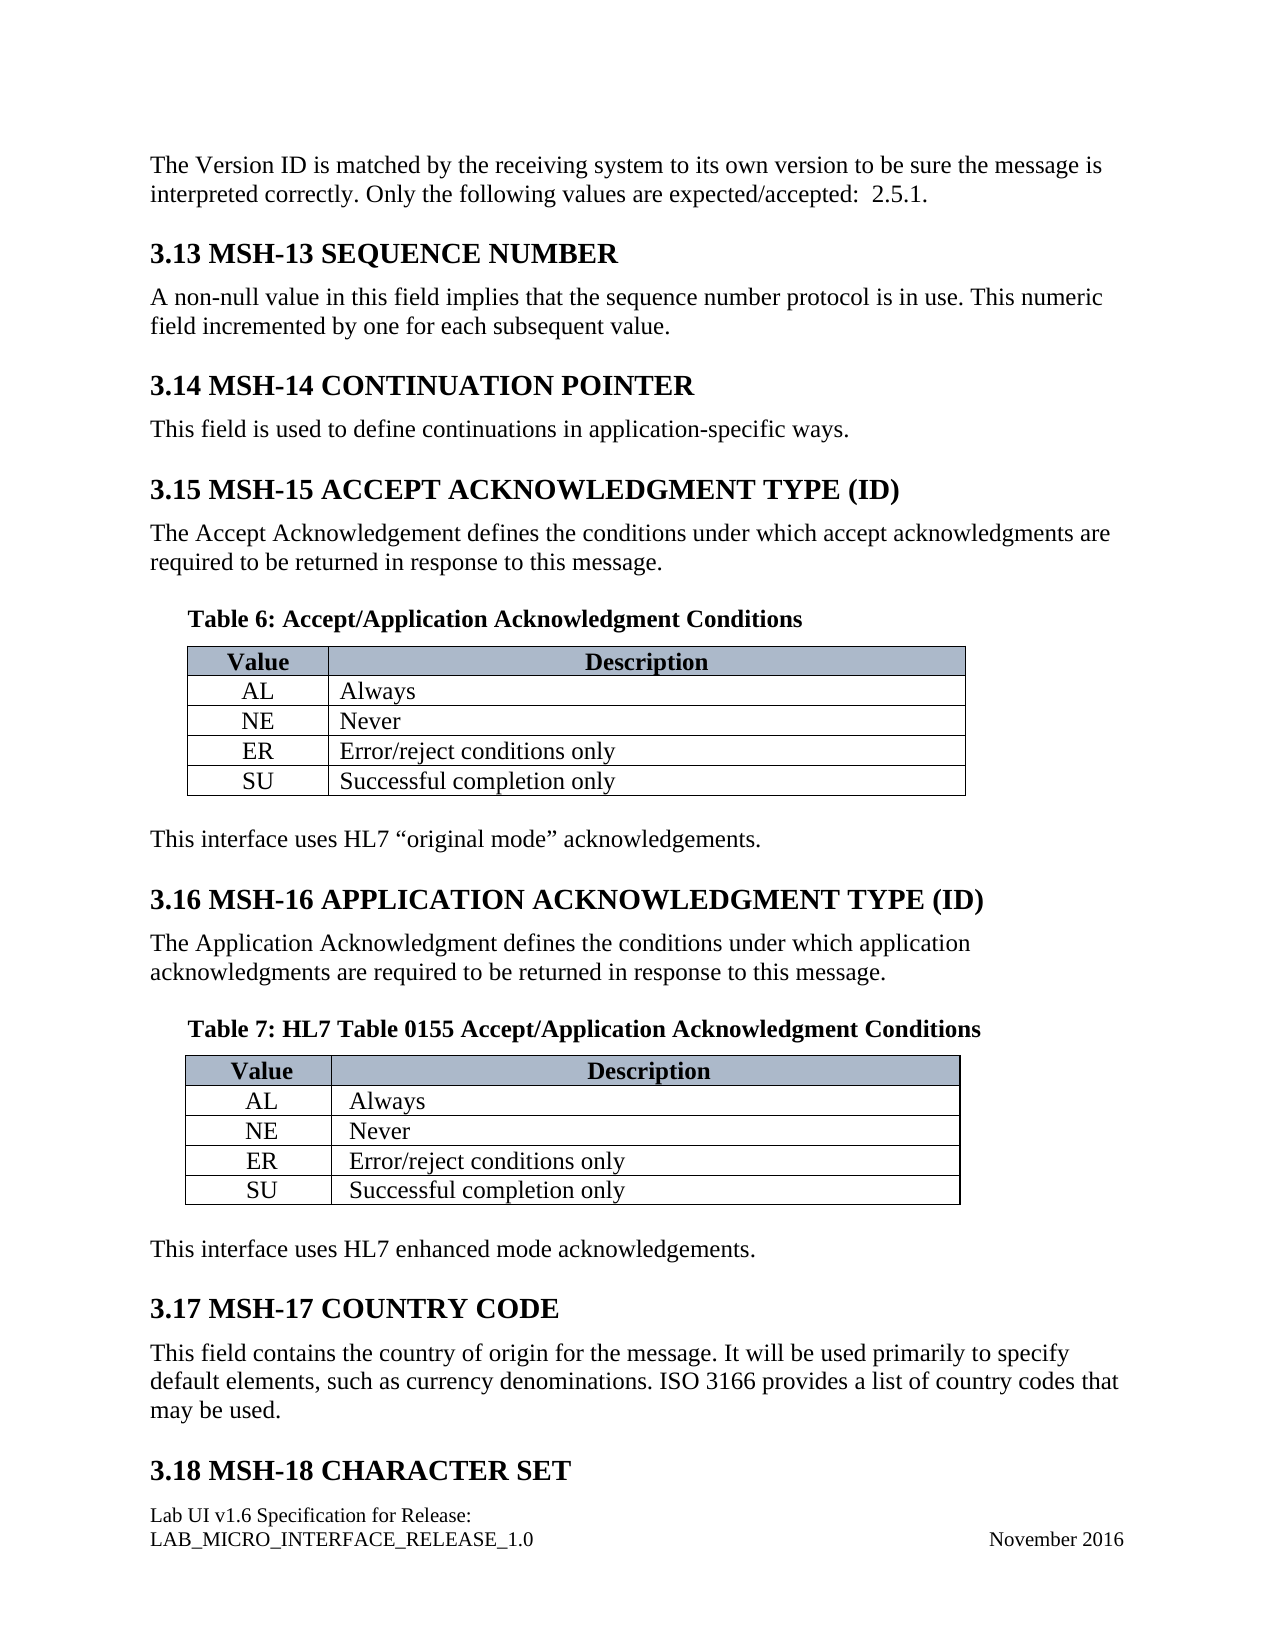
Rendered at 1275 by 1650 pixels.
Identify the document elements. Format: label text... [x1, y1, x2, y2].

subtitle 3.14 MSH-14 CONTINUATION POINTER [150, 368, 1125, 402]
table_cell AL [188, 676, 328, 705]
table_header Description [332, 1056, 959, 1085]
subtitle 3.15 MSH-15 ACCEPT ACKNOWLEDGMENT TYPE (ID) [150, 472, 1125, 506]
text This field is used to define continuations in application-specific ways. [150, 414, 1125, 443]
table_cell ER [186, 1146, 331, 1174]
text The Accept Acknowledgement defines the conditions under which accept acknowledgments are required to be returned in response to this message. [150, 518, 1125, 576]
text The Application Acknowledgment defines the conditions under which application acknowledgments are required to be returned in response to this message. [150, 928, 1125, 985]
table_cell Always [329, 676, 965, 705]
table_cell Error/reject conditions only [329, 736, 965, 765]
text The Version ID is matched by the receiving system to its own version to be sure the message is interpreted correctly. Only the following values are expected/accepted: 2.5.1. [150, 150, 1125, 207]
table_cell Successful completion only [332, 1176, 959, 1204]
subtitle 3.17 MSH-17 COUNTRY CODE [150, 1292, 1125, 1325]
table_cell Always [332, 1086, 959, 1115]
text This interface uses HL7 “original mode” acknowledgements. [150, 824, 1125, 853]
table_cell Never [332, 1116, 959, 1145]
table_cell ER [188, 736, 328, 765]
table_cell NE [186, 1116, 331, 1145]
subtitle 3.16 MSH-16 APPLICATION ACKNOWLEDGMENT TYPE (ID) [150, 882, 1125, 915]
text Table 7: HL7 Table 0155 Accept/Application Acknowledgment Conditions [187, 1014, 1125, 1043]
text This interface uses HL7 enhanced mode acknowledgements. [150, 1234, 1125, 1263]
text Table 6: Accept/Application Acknowledgment Conditions [187, 604, 1125, 633]
text This field contains the country of origin for the message. It will be used primarily to specify default elements, such as currency denominations. ISO 3166 provides a list of country codes that may be used. [150, 1338, 1125, 1424]
subtitle 3.18 MSH-18 CHARACTER SET [150, 1453, 1125, 1486]
table_cell NE [188, 706, 328, 735]
subtitle 3.13 MSH-13 SEQUENCE NUMBER [150, 236, 1125, 270]
table_header Value [188, 647, 328, 675]
table_header Description [329, 647, 965, 675]
text A non-null value in this field implies that the sequence number protocol is in use. This numeric field incremented by one for each subsequent value. [150, 282, 1125, 340]
table_cell SU [188, 766, 328, 794]
table_cell SU [186, 1176, 331, 1204]
table_cell Successful completion only [329, 766, 965, 794]
table_header Value [186, 1056, 331, 1085]
table_cell Error/reject conditions only [332, 1146, 959, 1174]
table_cell AL [186, 1086, 331, 1115]
table_cell Never [329, 706, 965, 735]
